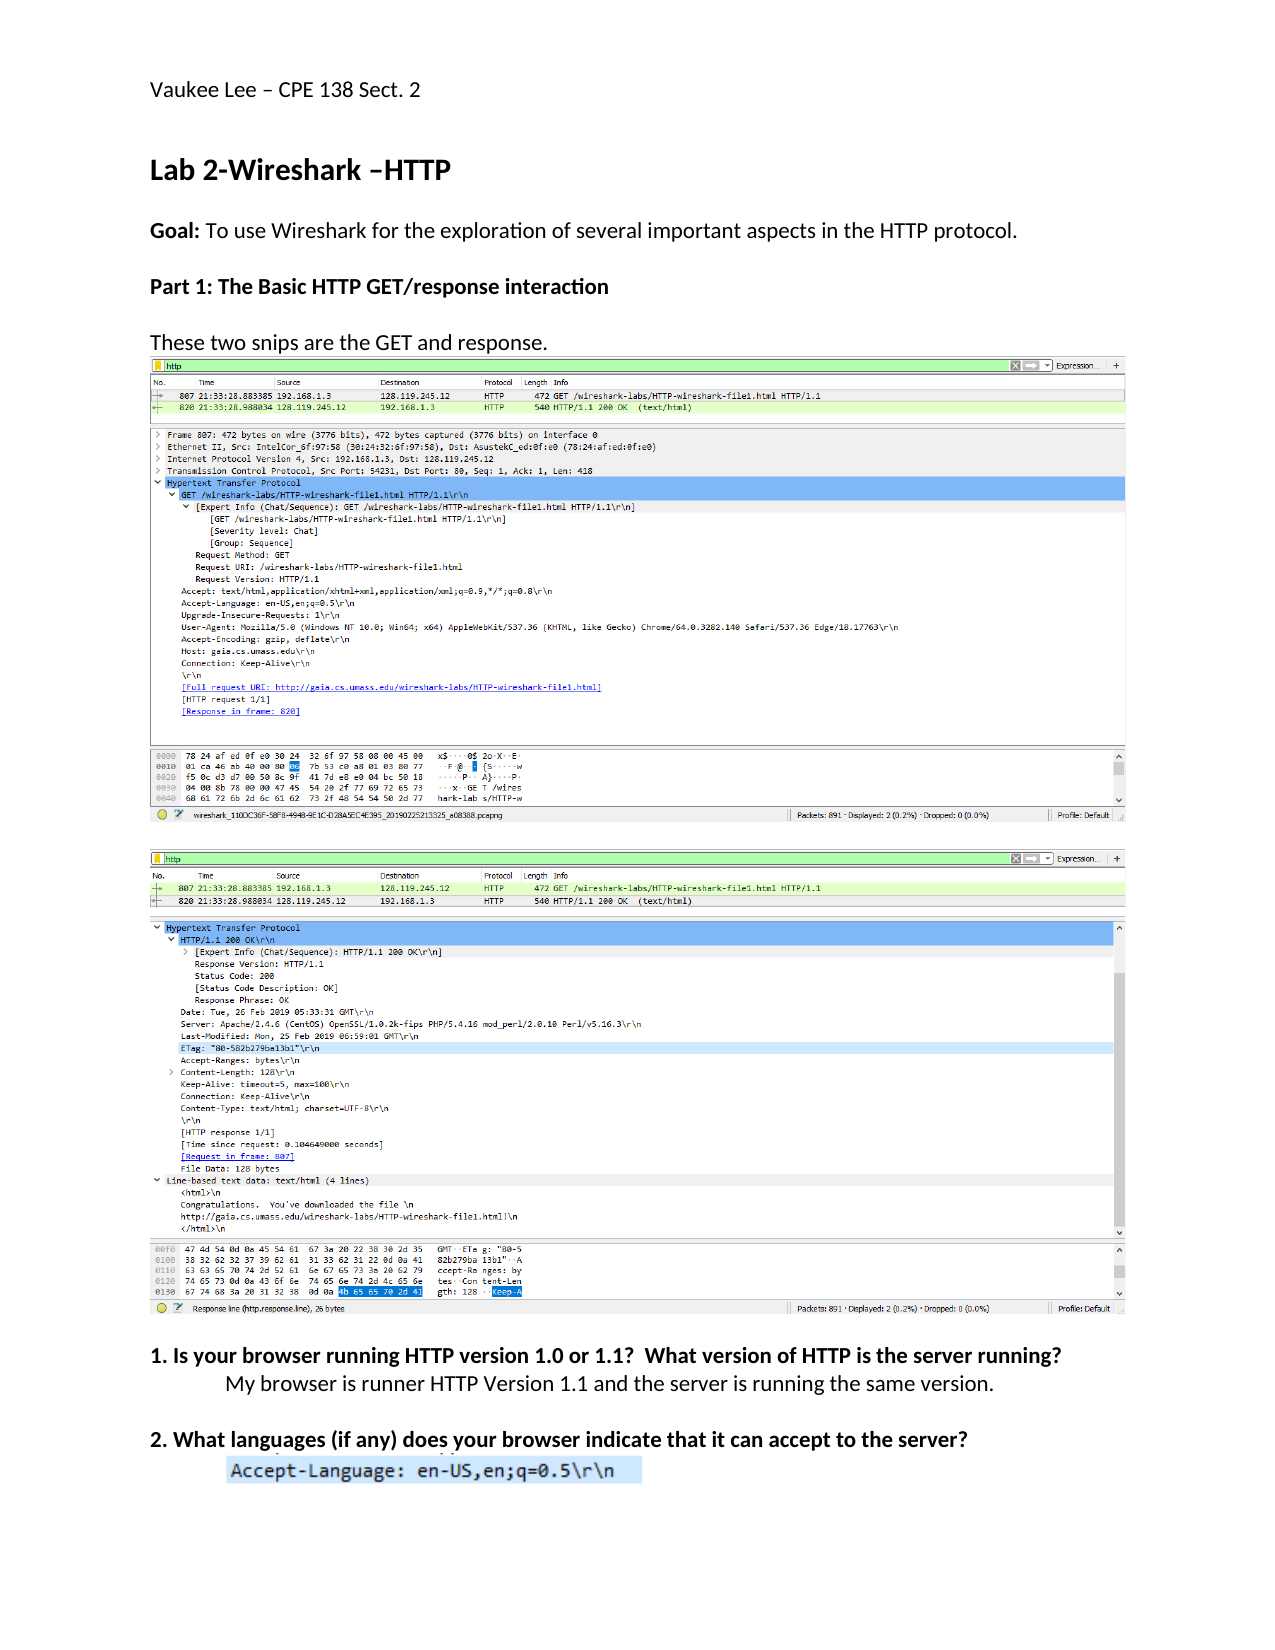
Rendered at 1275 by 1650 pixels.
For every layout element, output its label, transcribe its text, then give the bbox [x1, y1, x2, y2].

text These two snips are the GET and response. [150, 328, 1125, 356]
text Goal: To use Wireshark for the exploration of several important aspects in the HTTP protocol. [150, 216, 1125, 244]
text 2. What languages (if any) does your browser indicate that it can accept to the server? [150, 1425, 1125, 1453]
text Part 1: The Basic HTTP GET/response interaction [150, 272, 1125, 300]
text 1. Is your browser running HTTP version 1.0 or 1.1? What version of HTTP is the server running? [150, 1341, 1125, 1369]
text My browser is runner HTTP Version 1.1 and the server is running the same version. [150, 1369, 1125, 1397]
picture [150, 849, 1125, 1314]
picture [150, 356, 1125, 822]
picture [225, 1453, 643, 1487]
text Lab 2-Wireshark –HTTP [150, 150, 1125, 188]
